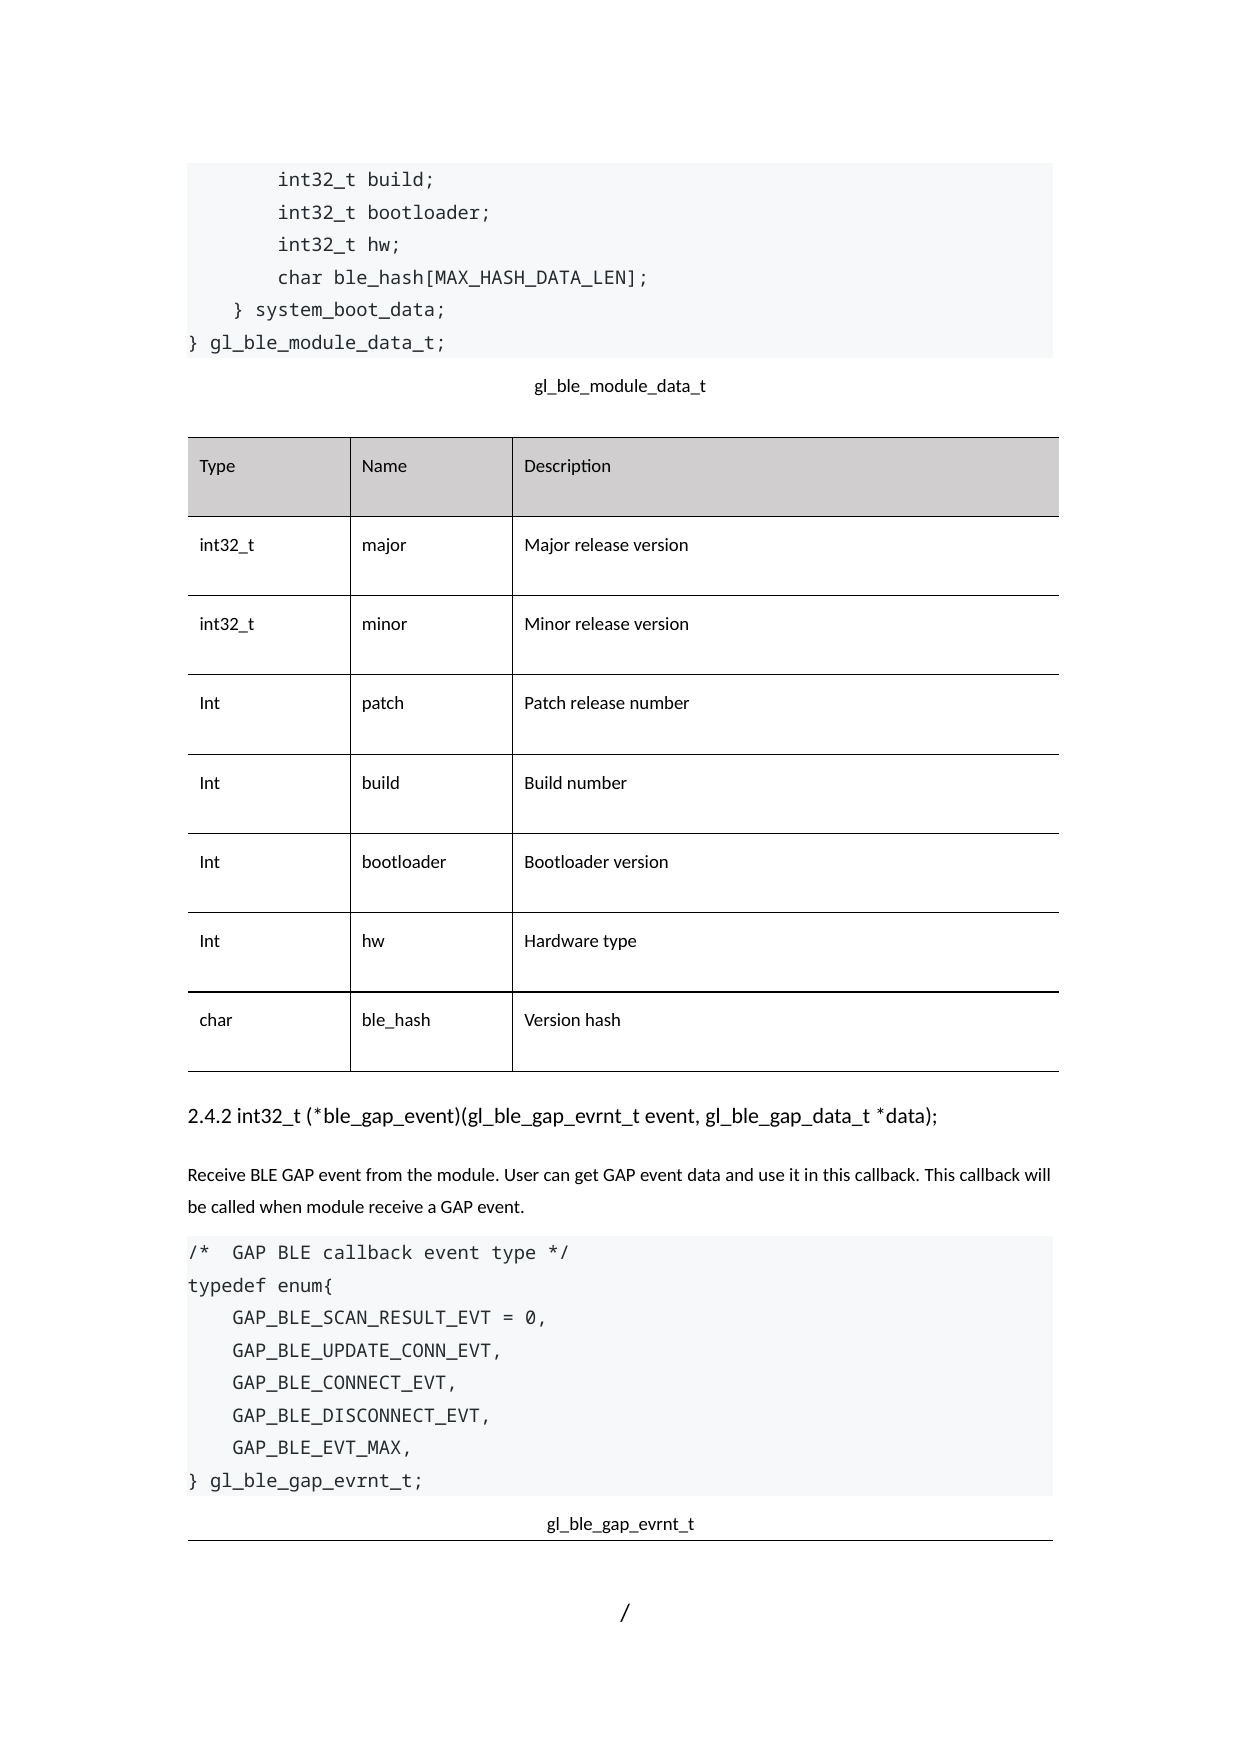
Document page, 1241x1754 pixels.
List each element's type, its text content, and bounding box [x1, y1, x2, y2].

text int32_t hw; [187, 228, 1053, 261]
table_cell Patch release number [513, 675, 1059, 754]
table_cell Int [188, 675, 350, 754]
table_cell hw [351, 913, 512, 991]
text Receive BLE GAP event from the module. User can get GAP event data and use it in this callback. This callback will be called when module receive a GAP event. [187, 1158, 1053, 1223]
table_cell Hardware type [513, 913, 1059, 991]
table_cell Type [188, 438, 350, 516]
table_cell Version hash [513, 993, 1059, 1071]
text GAP_BLE_DISCONNECT_EVT, [187, 1398, 1053, 1431]
table_cell Build number [513, 755, 1059, 833]
table_cell Name [351, 438, 512, 516]
table_cell Major release version [513, 517, 1059, 595]
table_header gl_ble_gap_evrnt_t [188, 1496, 1053, 1540]
table_cell build [351, 755, 512, 833]
table_cell int32_t [188, 596, 350, 674]
table_cell int32_t [188, 517, 350, 595]
text GAP_BLE_SCAN_RESULT_EVT = 0, [187, 1301, 1053, 1333]
text GAP_BLE_CONNECT_EVT, [187, 1366, 1053, 1398]
text } gl_ble_module_data_t; [187, 326, 1053, 358]
text int32_t bootloader; [187, 196, 1053, 228]
text int32_t build; [187, 163, 1053, 196]
table_cell Int [188, 834, 350, 912]
text GAP_BLE_UPDATE_CONN_EVT, [187, 1333, 1053, 1366]
text typedef enum{ [187, 1268, 1053, 1301]
text } system_boot_data; [187, 293, 1053, 326]
table_cell Bootloader version [513, 834, 1059, 912]
text char ble_hash[MAX_HASH_DATA_LEN]; [187, 261, 1053, 293]
table_header gl_ble_module_data_t [188, 358, 1052, 437]
table_cell Description [513, 438, 1059, 516]
table_cell bootloader [351, 834, 512, 912]
text /* GAP BLE callback event type */ [187, 1236, 1053, 1268]
table_cell Int [188, 913, 350, 991]
table_cell major [351, 517, 512, 595]
table_cell minor [351, 596, 512, 674]
table_cell char [188, 993, 350, 1071]
table_cell Minor release version [513, 596, 1059, 674]
subtitle 2.4.2 int32_t (*ble_gap_event)(gl_ble_gap_evrnt_t event, gl_ble_gap_data_t *data); [187, 1099, 1053, 1131]
text GAP_BLE_EVT_MAX, [187, 1431, 1053, 1463]
table_cell ble_hash [351, 993, 512, 1071]
table_cell patch [351, 675, 512, 754]
text } gl_ble_gap_evrnt_t; [187, 1463, 1053, 1496]
table_cell Int [188, 755, 350, 833]
